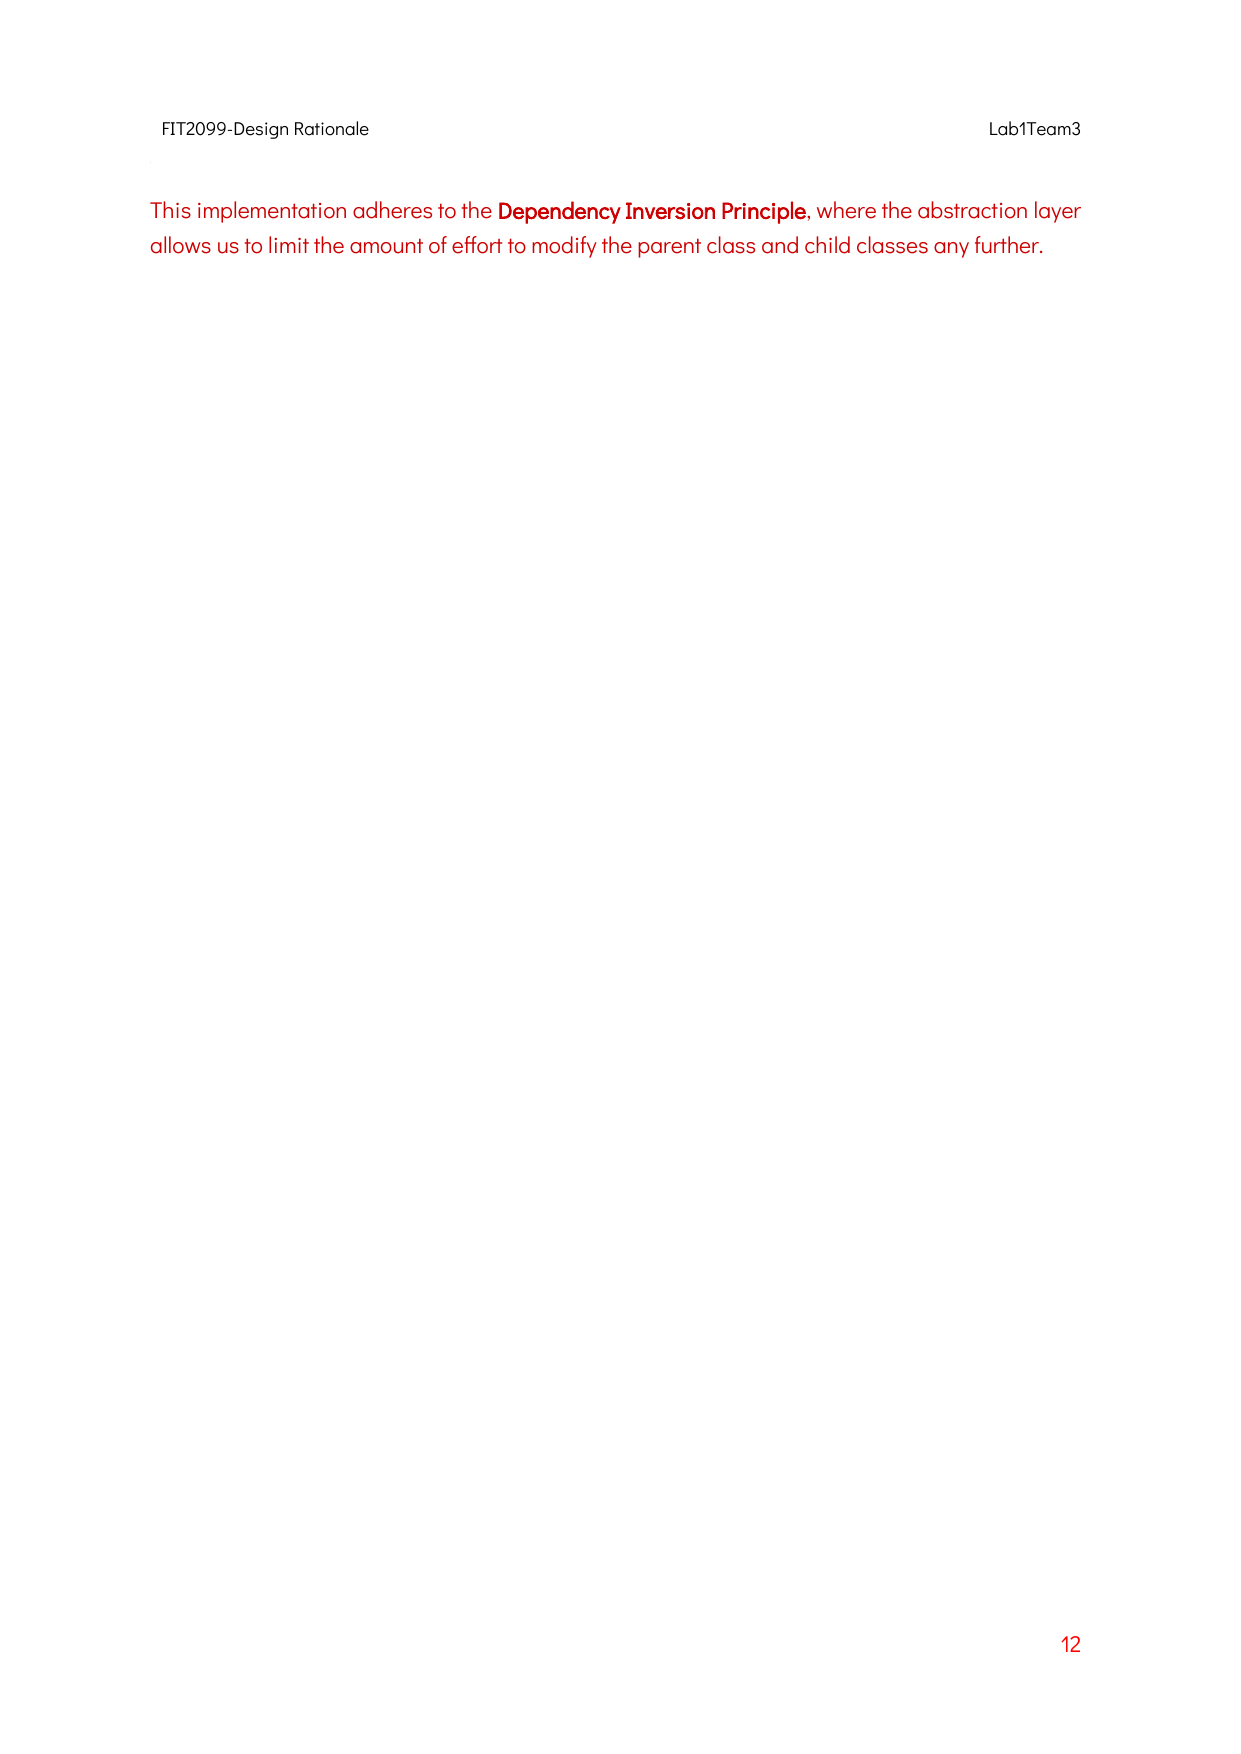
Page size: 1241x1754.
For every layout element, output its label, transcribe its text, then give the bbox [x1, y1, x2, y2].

text This implementation adheres to the Dependency Inversion Principle, where the abstraction layer allows us to limit the amount of effort to modify the parent class and child classes any further. [150, 194, 1090, 259]
